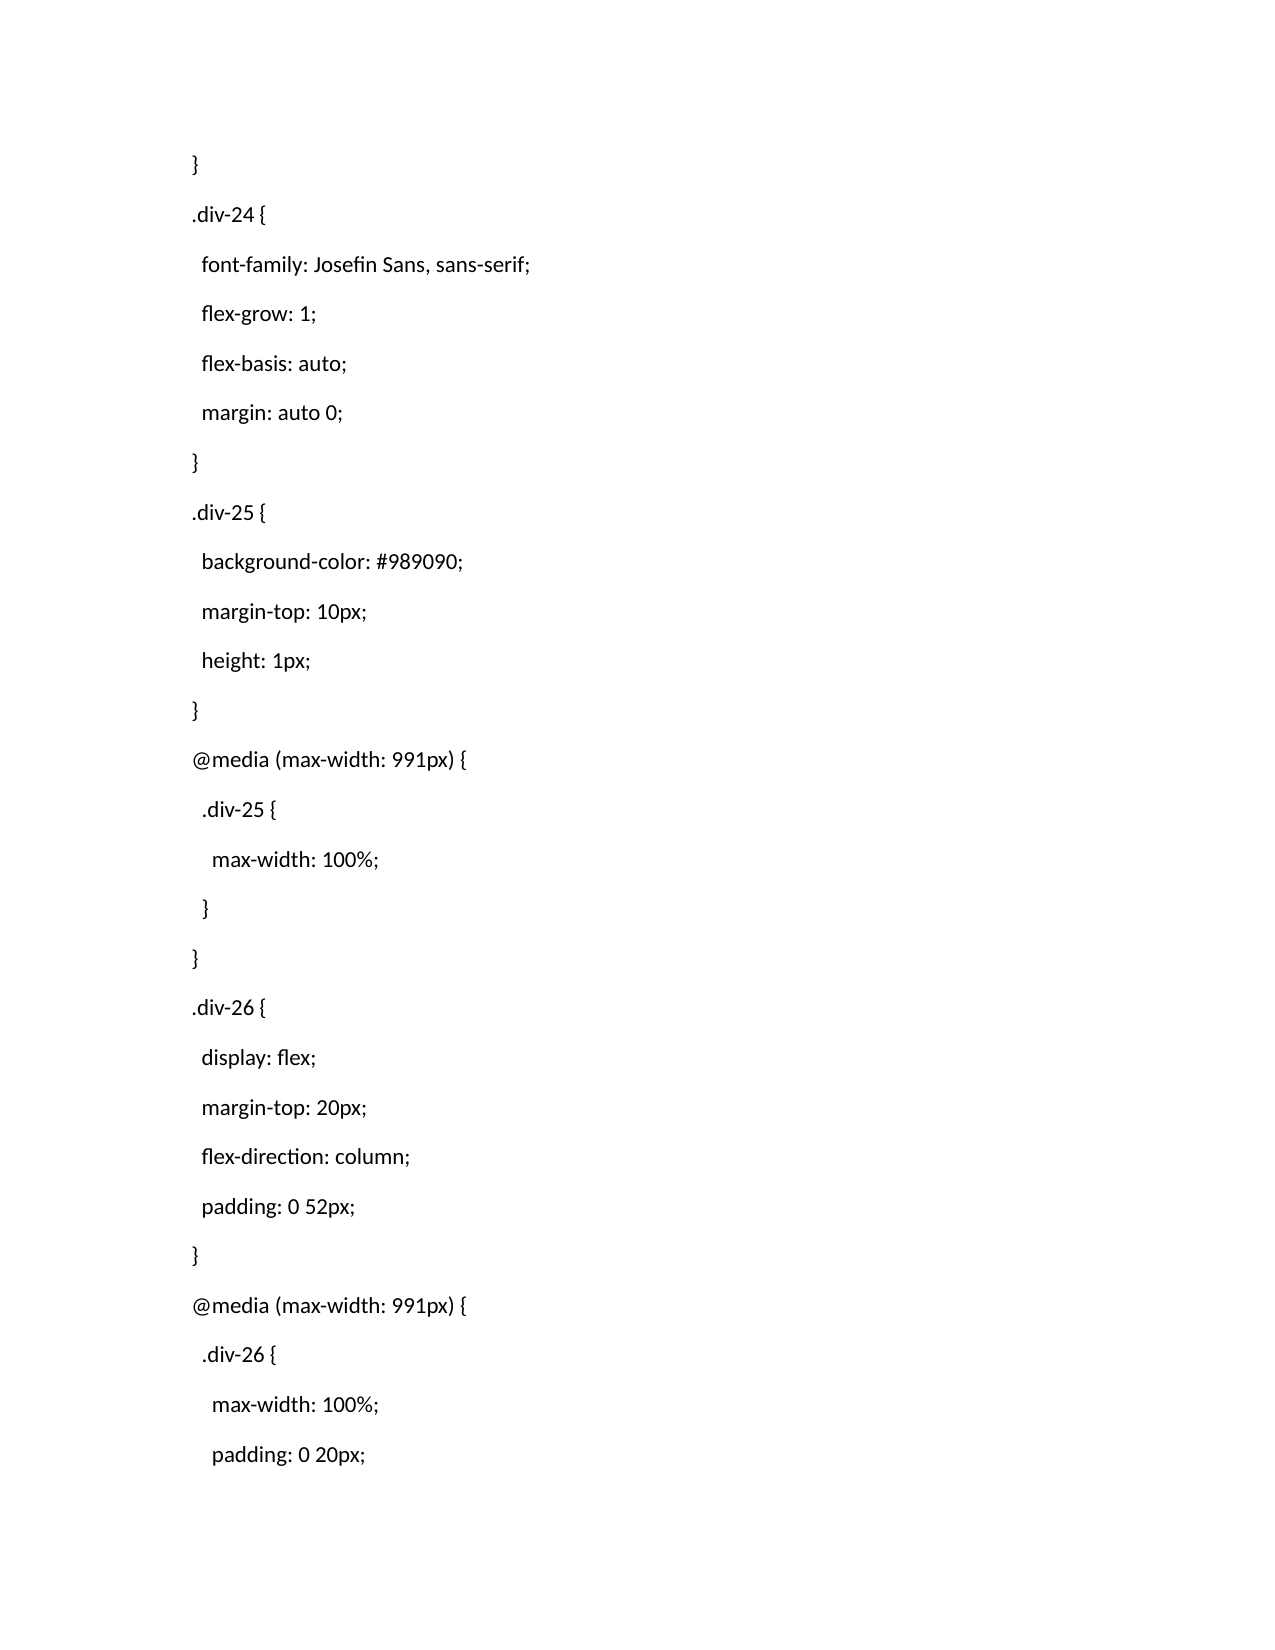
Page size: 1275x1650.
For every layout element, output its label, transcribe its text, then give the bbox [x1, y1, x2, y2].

text max-width: 100%; [150, 1389, 1125, 1418]
text background-color: #989090; [150, 547, 1125, 575]
text flex-grow: 1; [150, 299, 1125, 327]
text padding: 0 20px; [150, 1439, 1125, 1468]
text } [150, 894, 1125, 922]
text .div-25 { [150, 794, 1125, 823]
text @media (max-width: 991px) { [150, 1290, 1125, 1319]
text max-width: 100%; [150, 844, 1125, 873]
text .div-26 { [150, 1340, 1125, 1369]
text @media (max-width: 991px) { [150, 745, 1125, 774]
text } [150, 447, 1125, 476]
text } [150, 943, 1125, 972]
text } [150, 695, 1125, 724]
text } [150, 150, 1125, 179]
text flex-basis: auto; [150, 348, 1125, 377]
text .div-26 { [150, 993, 1125, 1022]
text .div-24 { [150, 199, 1125, 228]
text } [150, 1241, 1125, 1269]
text flex-direction: column; [150, 1142, 1125, 1170]
text margin: auto 0; [150, 398, 1125, 427]
text display: flex; [150, 1042, 1125, 1071]
text font-family: Josefin Sans, sans-serif; [150, 249, 1125, 278]
text .div-25 { [150, 497, 1125, 526]
text margin-top: 20px; [150, 1092, 1125, 1121]
text margin-top: 10px; [150, 596, 1125, 625]
text height: 1px; [150, 646, 1125, 674]
text padding: 0 52px; [150, 1191, 1125, 1220]
